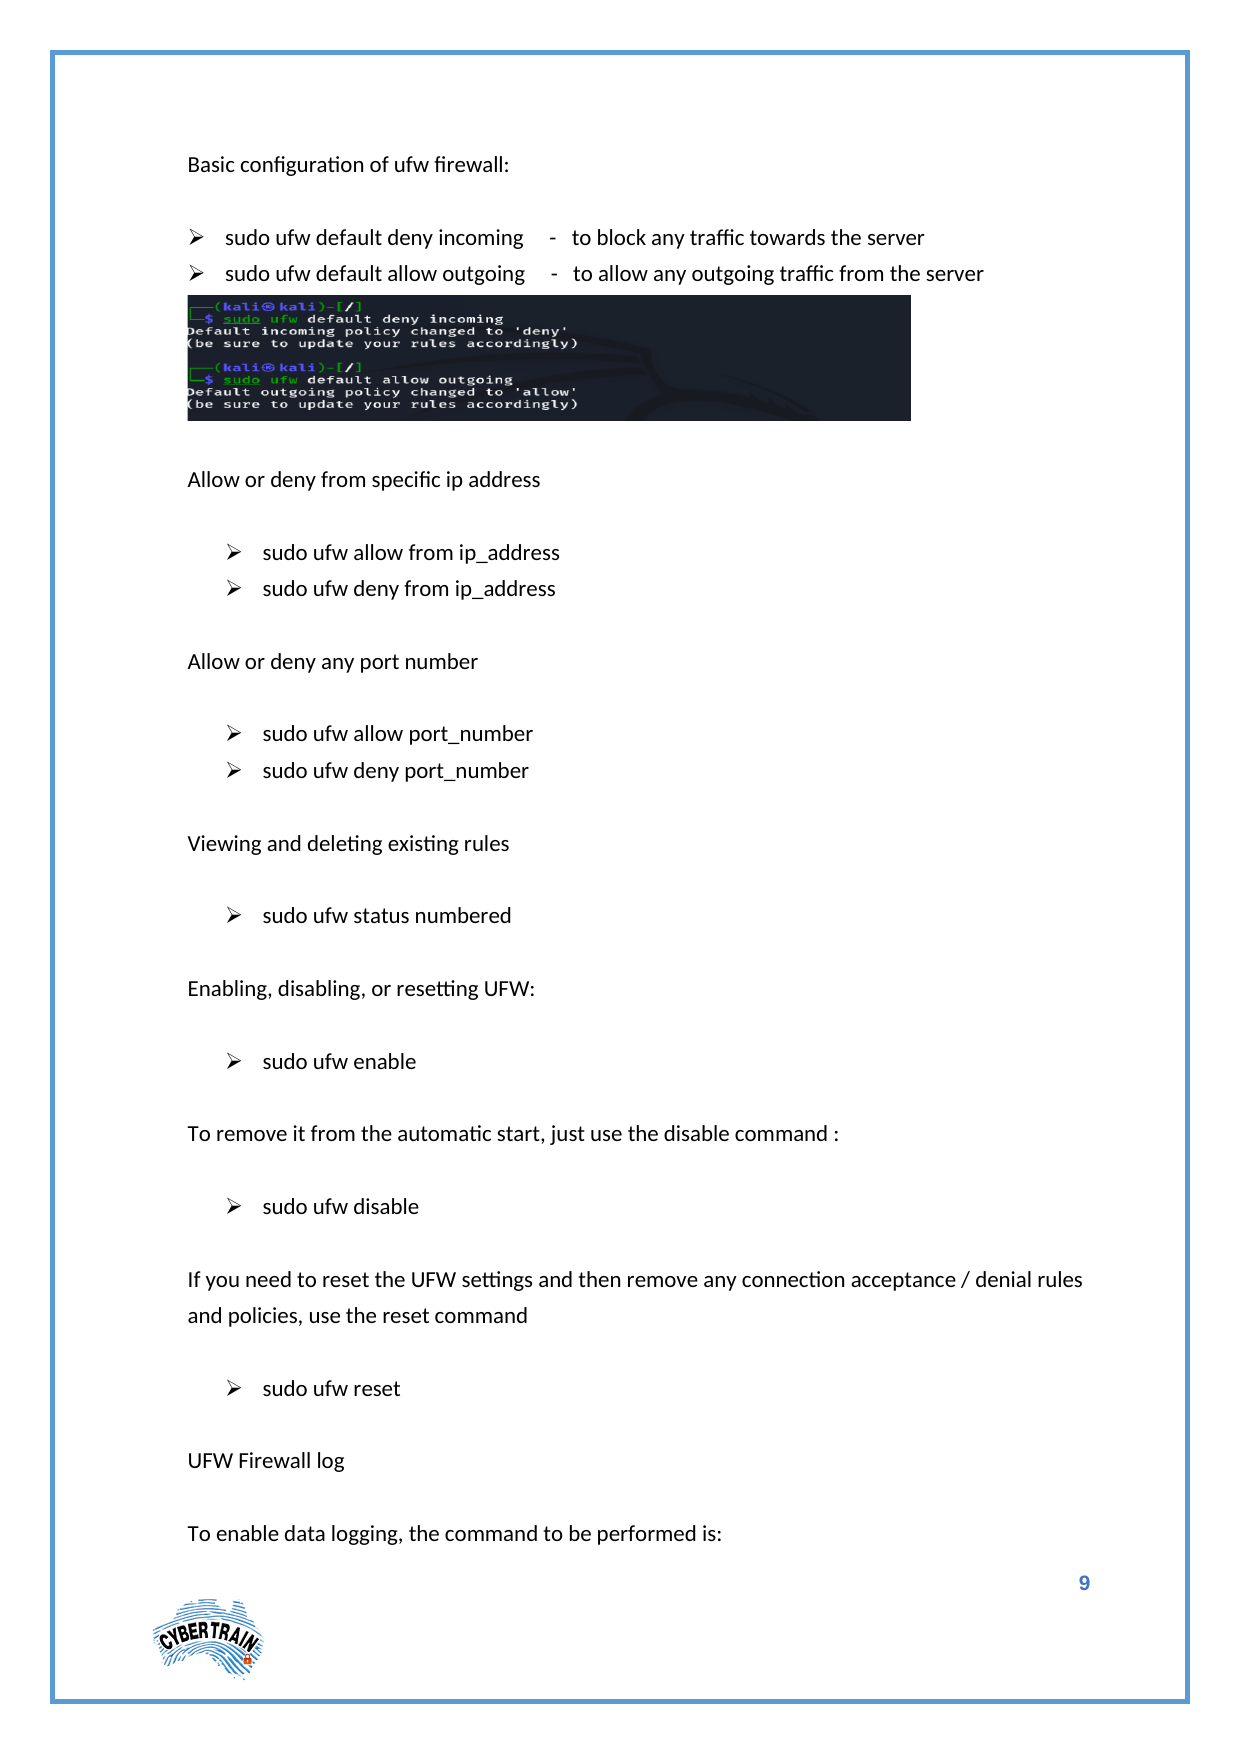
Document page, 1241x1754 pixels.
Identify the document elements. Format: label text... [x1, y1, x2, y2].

list sudo ufw enable [225, 1047, 1090, 1075]
list To enable data logging, the command to be performed is: [187, 1519, 1090, 1547]
list sudo ufw allow port_number [225, 719, 1090, 748]
list sudo ufw deny from ip_address [225, 574, 1090, 602]
list Allow or deny from specific ip address [187, 465, 1090, 493]
list If you need to reset the UFW settings and then remove any connection acceptance / denial rules and policies, use the reset command [187, 1265, 1090, 1329]
picture [187, 295, 911, 421]
list Basic configuration of ufw firewall: [187, 150, 1090, 178]
list sudo ufw default deny incoming - to block any traffic towards the server [187, 223, 1090, 251]
list sudo ufw reset [225, 1374, 1090, 1402]
list Allow or deny any port number [187, 647, 1090, 675]
list sudo ufw status numbered [225, 901, 1090, 929]
list sudo ufw disable [225, 1192, 1090, 1220]
list Enabling, disabling, or resetting UFW: [187, 974, 1090, 1002]
list UFW Firewall log [187, 1447, 1090, 1475]
list sudo ufw deny port_number [225, 756, 1090, 784]
list sudo ufw default allow outgoing - to allow any outgoing traffic from the server [187, 259, 1090, 287]
list sudo ufw allow from ip_address [225, 538, 1090, 566]
picture [150, 1594, 268, 1681]
list Viewing and deleting existing rules [187, 829, 1090, 857]
list To remove it from the automatic start, just use the disable command : [187, 1119, 1090, 1147]
